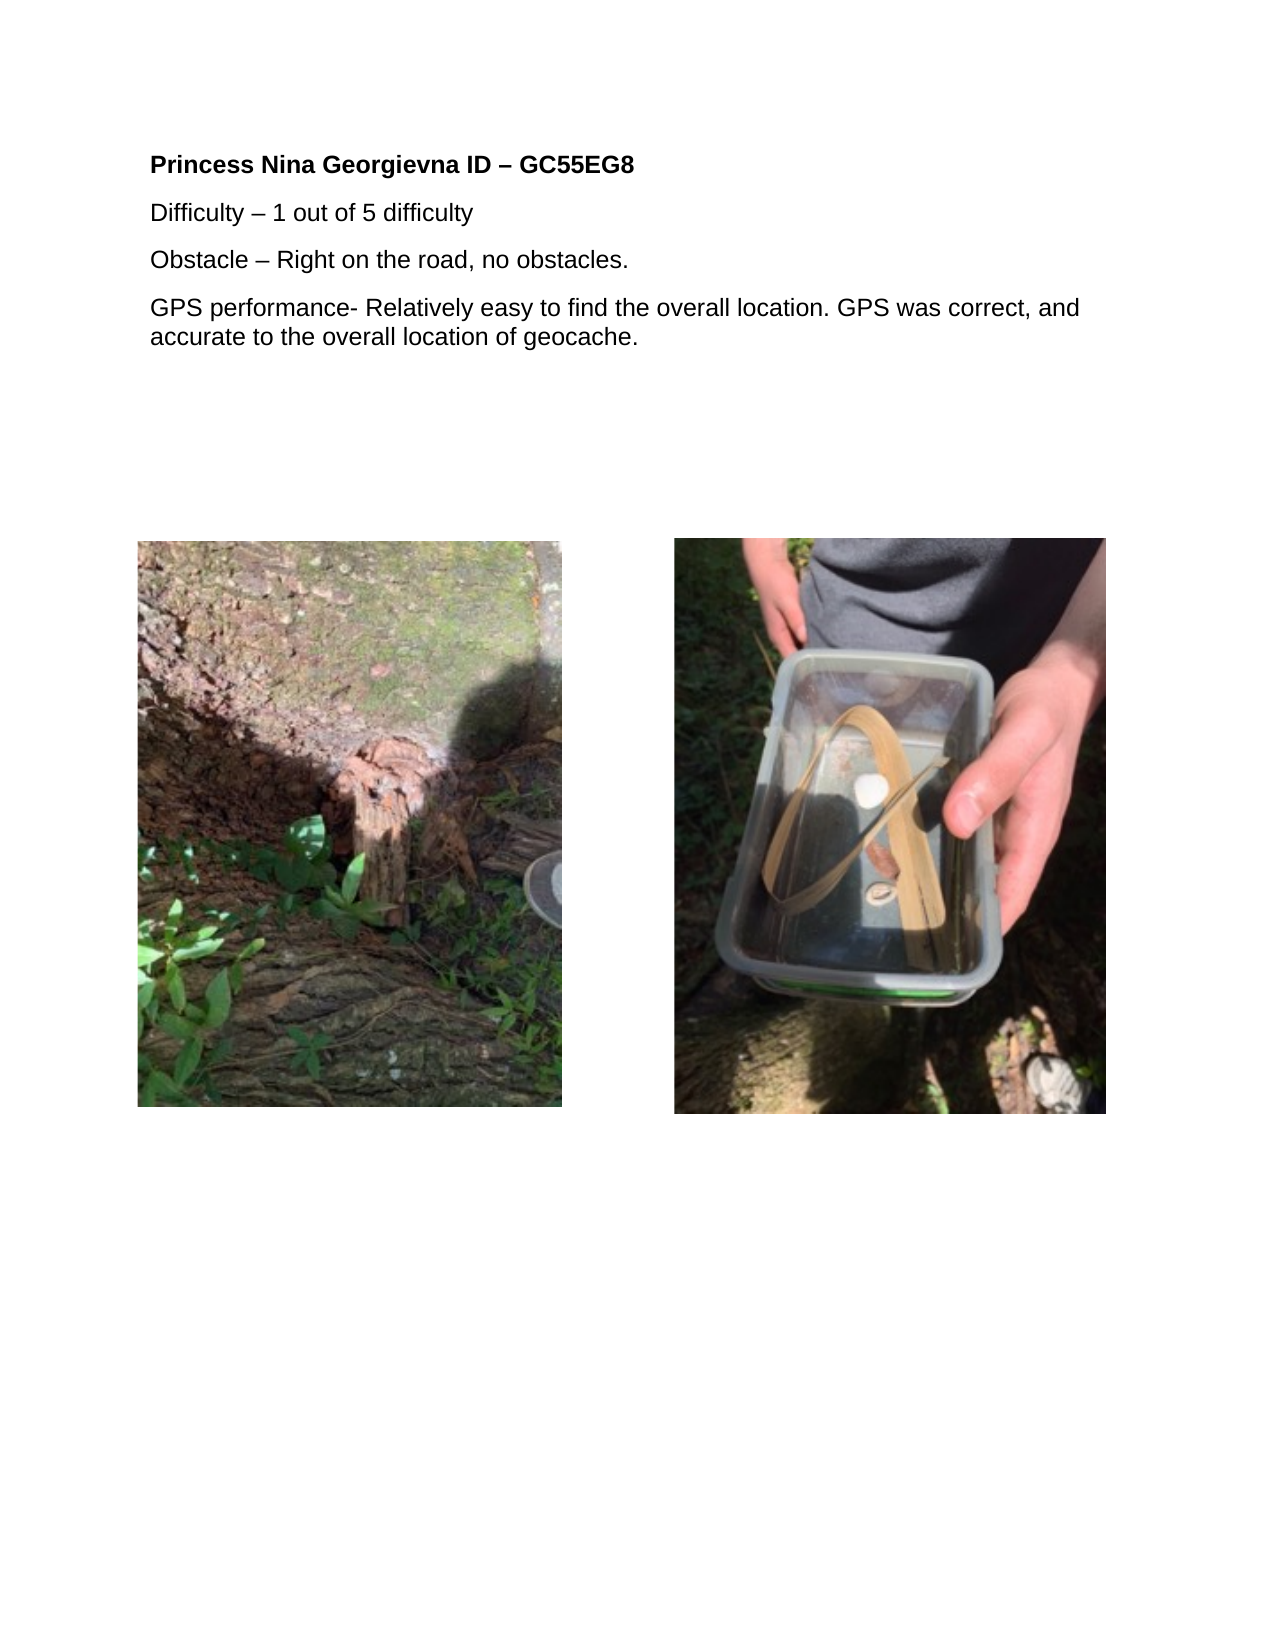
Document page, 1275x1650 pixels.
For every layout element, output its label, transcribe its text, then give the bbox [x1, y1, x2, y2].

picture [674, 538, 1106, 1114]
text Difficulty – 1 out of 5 difficulty [150, 198, 1125, 226]
text Obstacle – Right on the road, no obstacles. [150, 245, 1125, 274]
picture [137, 541, 562, 1107]
text Princess Nina Georgievna ID – GC55EG8 [150, 150, 1125, 179]
text GPS performance- Relatively easy to find the overall location. GPS was correct, and accurate to the overall location of geocache. [150, 293, 1125, 351]
